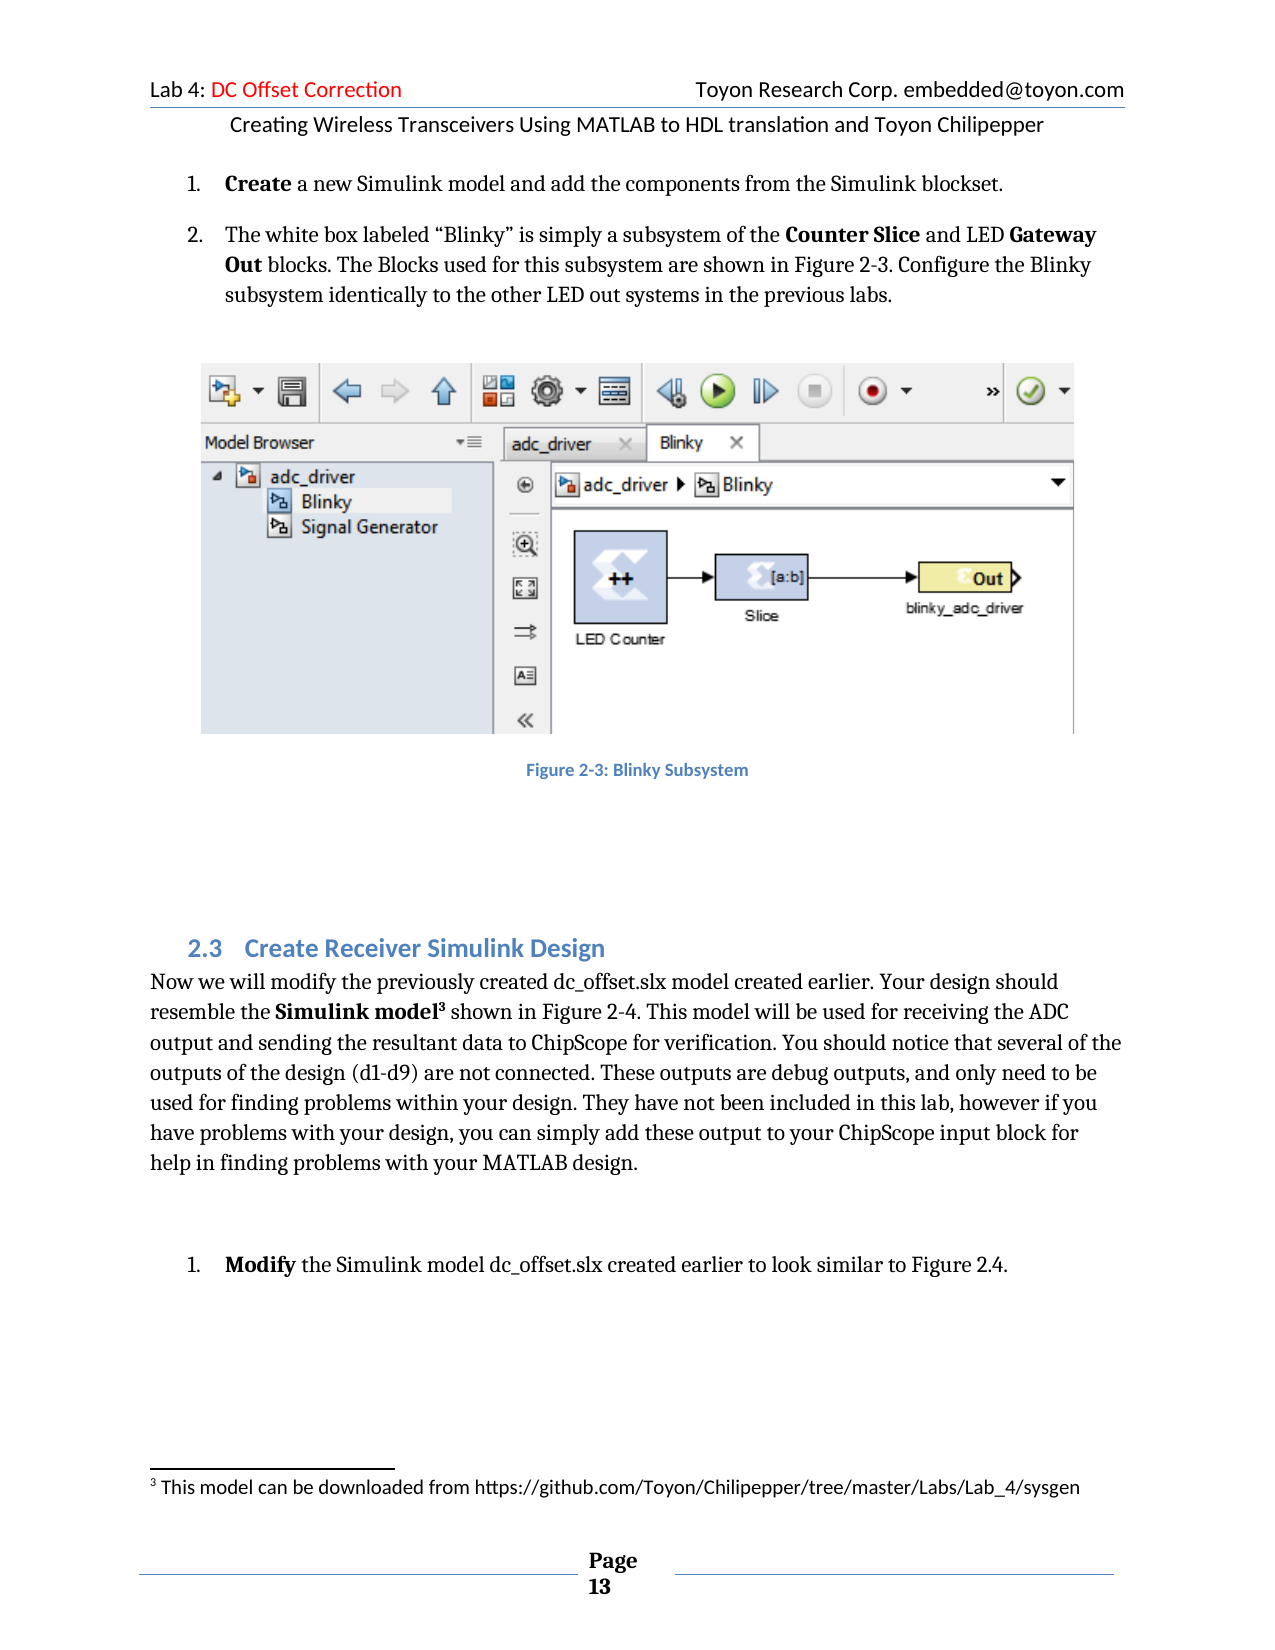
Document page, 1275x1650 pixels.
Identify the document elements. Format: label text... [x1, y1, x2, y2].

picture [200, 363, 1075, 734]
list Create a new Simulink model and add the components from the Simulink blockset. [187, 171, 1125, 197]
list Modify the Simulink model dc_offset.slx created earlier to look similar to Figure 2.4. [187, 1252, 1125, 1279]
list The white box labeled “Blinky” is simply a subsystem of the Counter Slice and LED Gateway Out blocks. The Blocks used for this subsystem are shown in Figure 2-3. Configure the Blinky subsystem identically to the other LED out systems in the previous labs. [187, 222, 1125, 308]
text Now we will modify the previously created dc_offset.slx model created earlier. Your design should resemble the Simulink model shown in Figure 2-4. This model will be used for receiving the ADC output and sending the resultant data to ChipScope for verification. You should notice that several of the outputs of the design (d1-d9) are not connected. These outputs are debug outputs, and only need to be used for finding problems within your design. They have not been included in this lab, however if you have problems with your design, you can simply add these output to your ChipScope input block for help in finding problems with your MATLAB design. [150, 969, 1125, 1177]
text Figure 2-3: Blinky Subsystem [150, 758, 1125, 781]
subtitle 2.3 Create Receiver Simulink Design [187, 931, 1125, 964]
